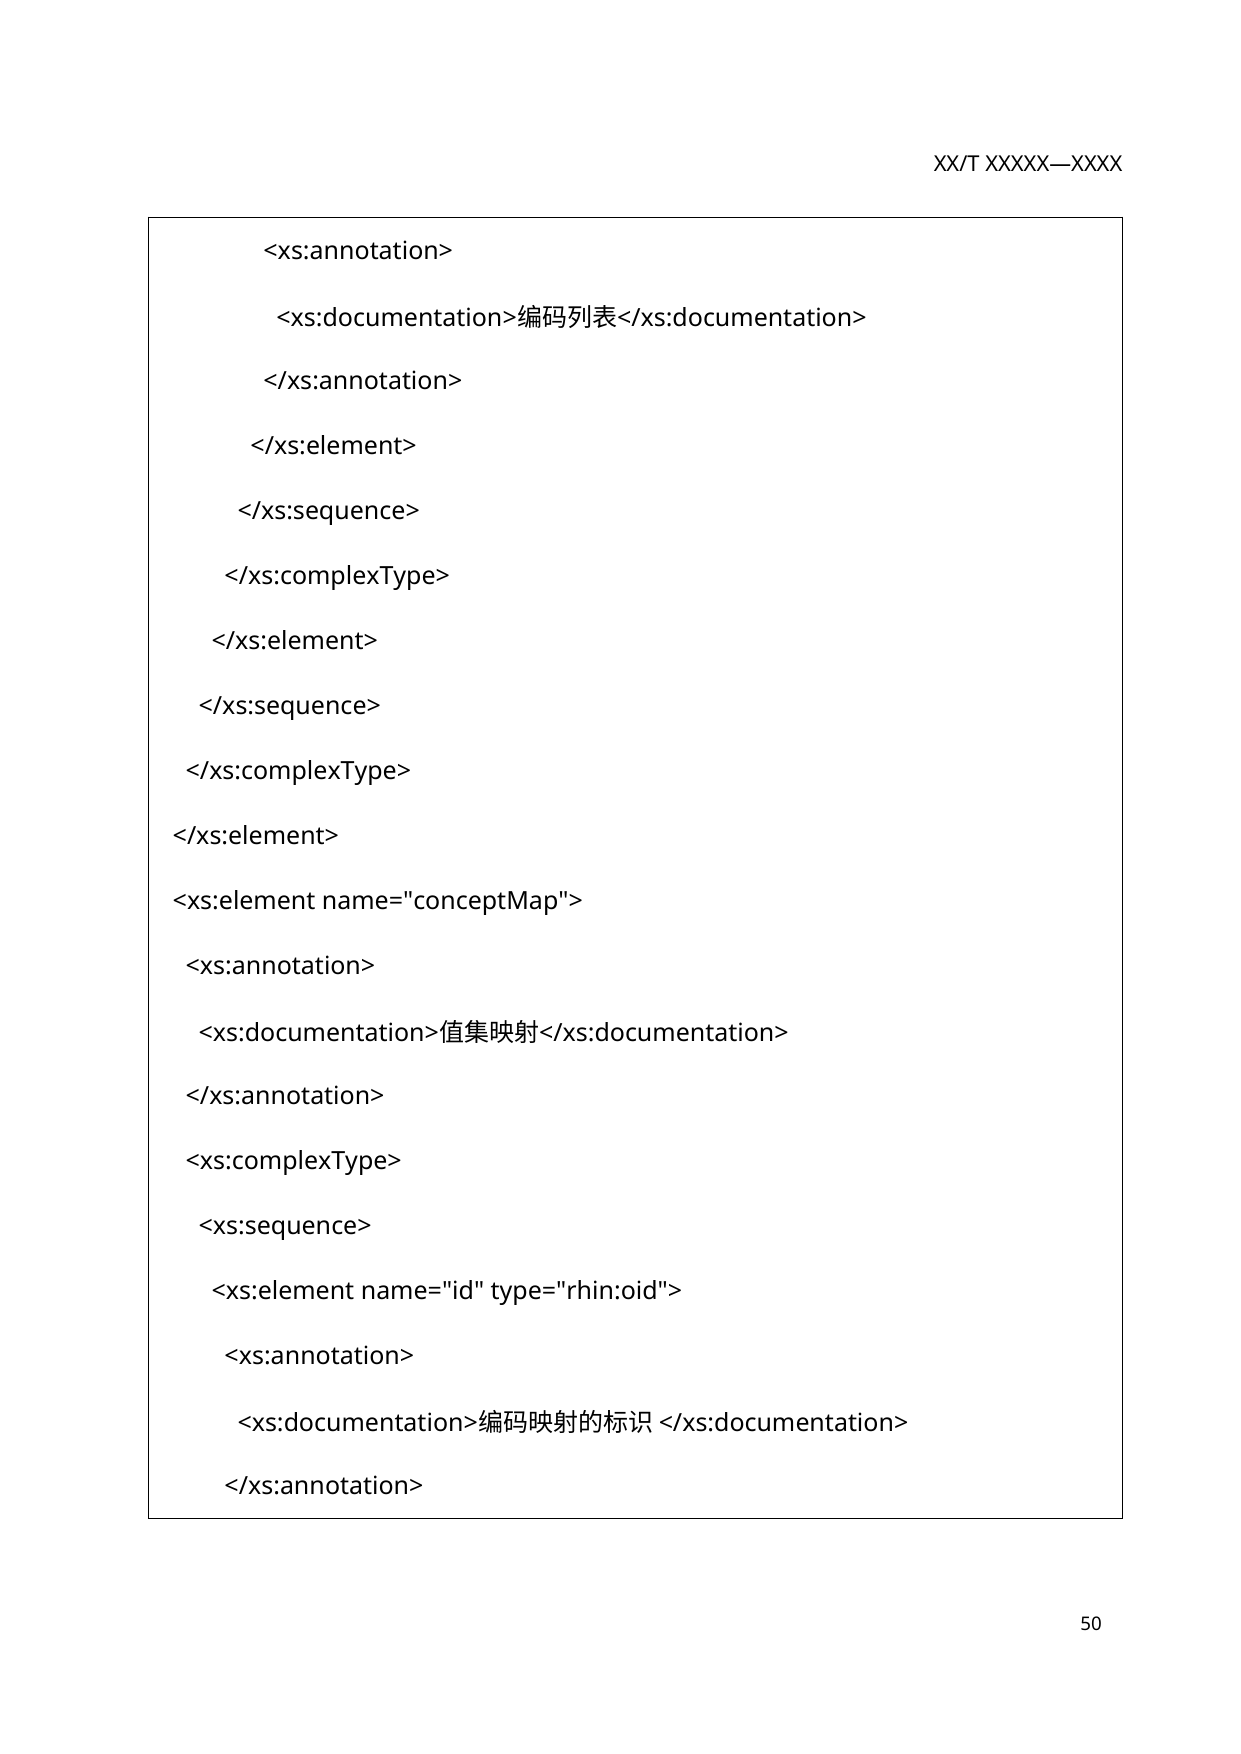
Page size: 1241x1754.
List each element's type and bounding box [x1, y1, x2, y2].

table_cell [149, 218, 1122, 1518]
